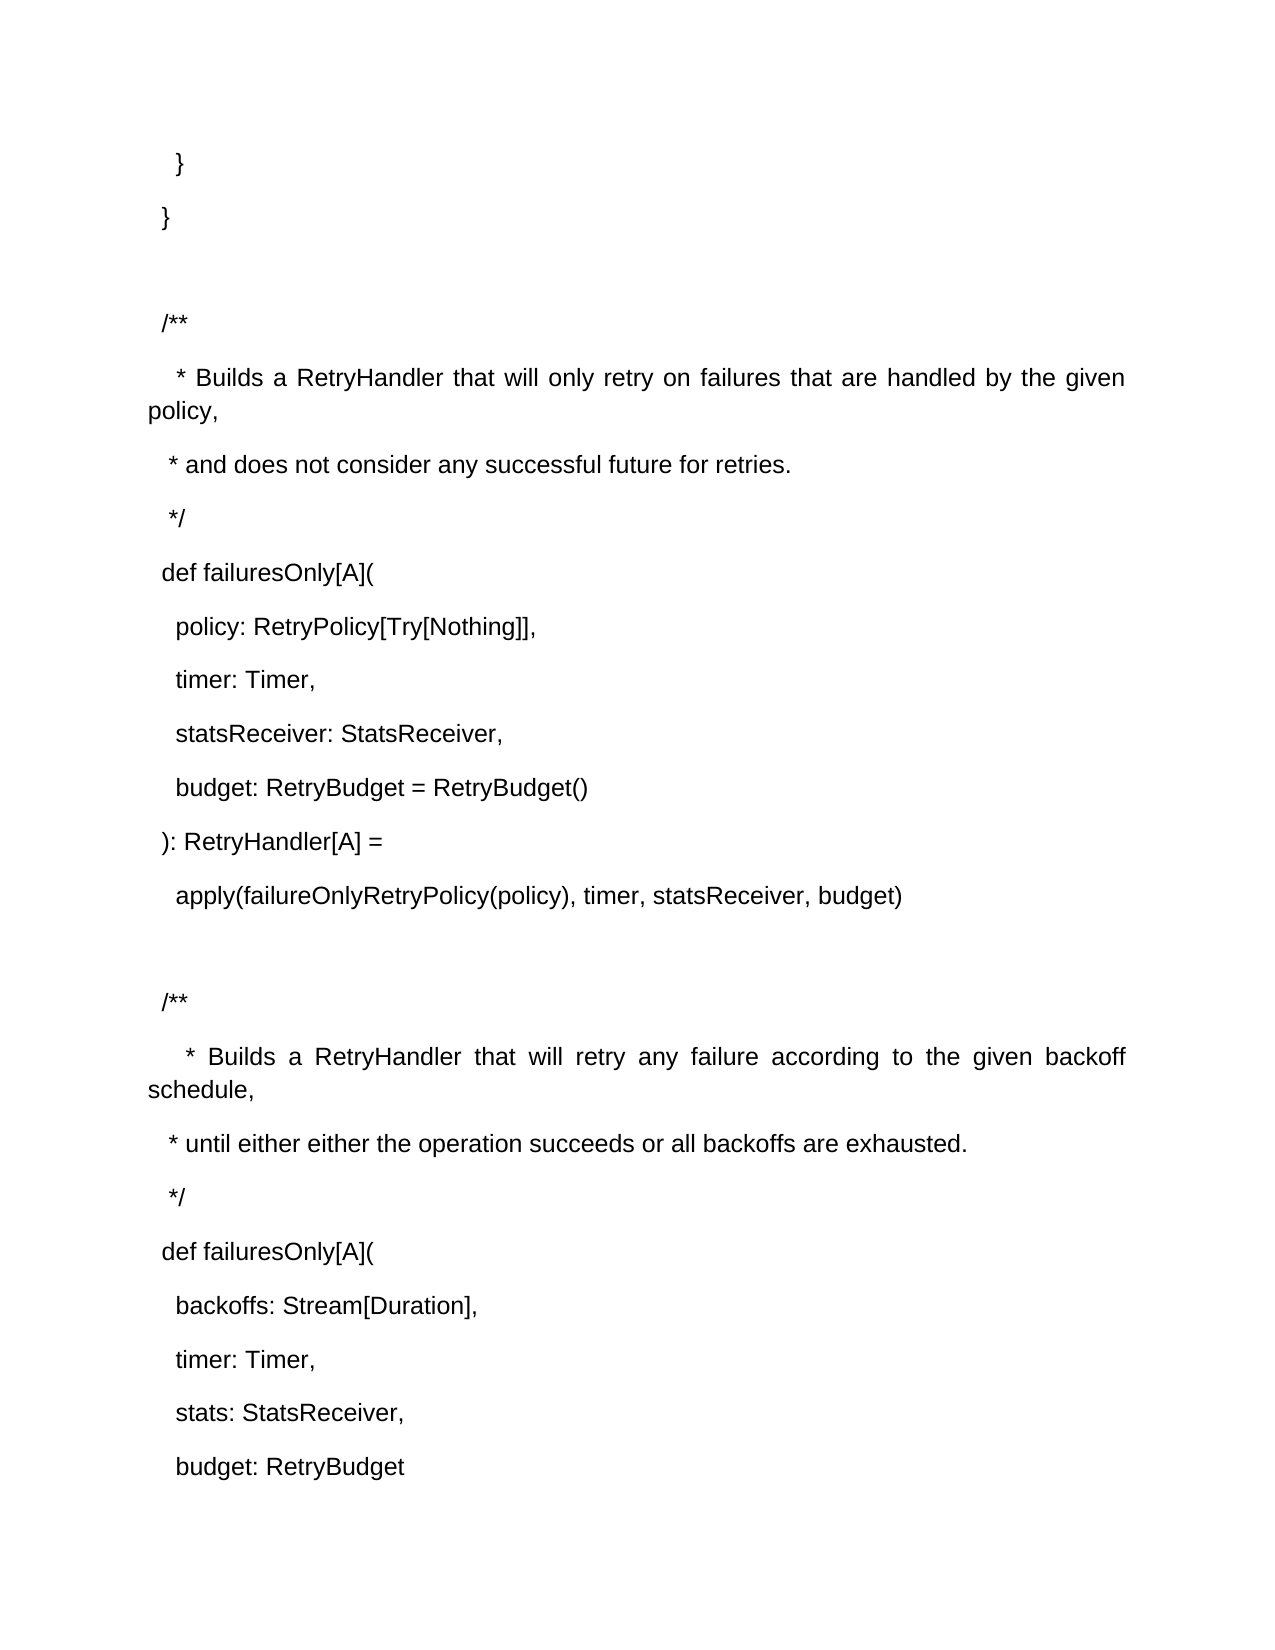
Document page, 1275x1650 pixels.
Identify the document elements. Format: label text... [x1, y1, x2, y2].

text /** [148, 309, 1127, 338]
text def failuresOnly[A]( [148, 558, 1127, 586]
text */ [148, 1183, 1127, 1212]
text budget: RetryBudget [148, 1452, 1127, 1481]
text ): RetryHandler[A] = [148, 827, 1127, 856]
text * Builds a RetryHandler that will only retry on failures that are handled by the given policy, [148, 363, 1127, 425]
text backoffs: Stream[Duration], [148, 1291, 1127, 1319]
text stats: StatsReceiver, [148, 1398, 1127, 1427]
text */ [148, 504, 1127, 532]
text } [148, 148, 1127, 176]
text /** [148, 988, 1127, 1017]
text * Builds a RetryHandler that will retry any failure according to the given backoff schedule, [148, 1042, 1127, 1104]
text * until either either the operation succeeds or all backoffs are exhausted. [148, 1129, 1127, 1158]
text statsReceiver: StatsReceiver, [148, 719, 1127, 748]
text timer: Timer, [148, 1344, 1127, 1373]
text policy: RetryPolicy[Try[Nothing]], [148, 611, 1127, 640]
text timer: Timer, [148, 665, 1127, 694]
text budget: RetryBudget = RetryBudget() [148, 773, 1127, 802]
text } [148, 201, 1127, 230]
text apply(failureOnlyRetryPolicy(policy), timer, statsReceiver, budget) [148, 881, 1127, 909]
text * and does not consider any successful future for retries. [148, 450, 1127, 479]
text def failuresOnly[A]( [148, 1237, 1127, 1266]
